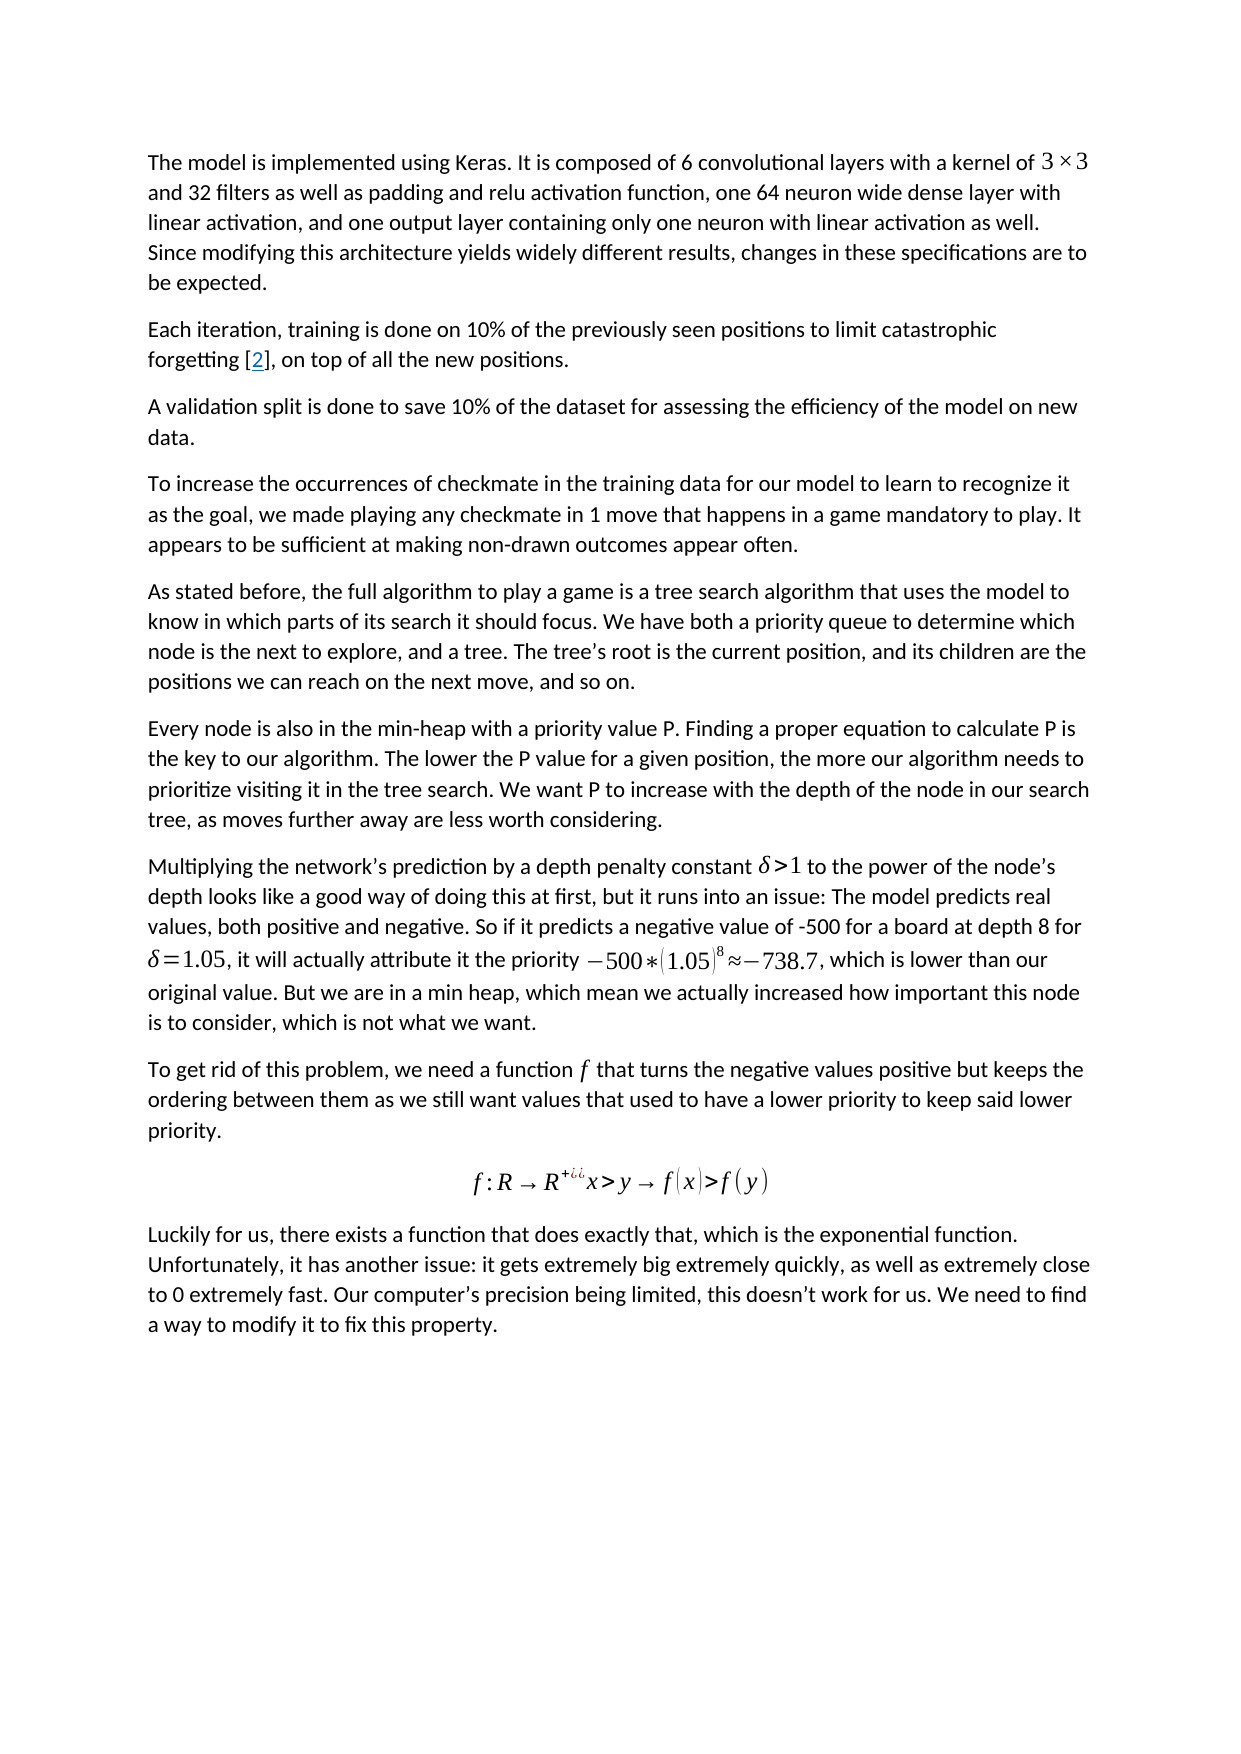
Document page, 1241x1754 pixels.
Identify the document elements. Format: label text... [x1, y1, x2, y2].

text Luckily for us, there exists a function that does exactly that, which is the exponential function. Unfortunately, it has another issue: it gets extremely big extremely quickly, as well as extremely close to 0 extremely fast. Our computer’s precision being limited, this doesn’t work for us. We need to find a way to modify it to fix this property. [148, 1220, 1093, 1338]
text Every node is also in the min-heap with a priority value P. Finding a proper equation to calculate P is the key to our algorithm. The lower the P value for a given position, the more our algorithm needs to prioritize visiting it in the tree search. We want P to increase with the depth of the node in our search tree, as moves further away are less worth considering. [148, 714, 1093, 833]
text Multiplying the network’s prediction by a depth penalty constant to the power of the node’s depth looks like a good way of doing this at first, but it runs into an issue: The model predicts real values, both positive and negative. So if it predicts a negative value of -500 for a board at depth 8 for , it will actually attribute it the priority , which is lower than our original value. But we are in a min heap, which mean we actually increased how important this node is to consider, which is not what we want. [148, 852, 1093, 1036]
text As stated before, the full algorithm to play a game is a tree search algorithm that uses the model to know in which parts of its search it should focus. We have both a priority queue to determine which node is the next to explore, and a tree. The tree’s root is the current position, and its children are the positions we can reach on the next move, and so on. [148, 577, 1093, 695]
text To get rid of this problem, we need a function that turns the negative values positive but keeps the ordering between them as we still want values that used to have a lower priority to keep said lower priority. [148, 1055, 1093, 1144]
text To increase the occurrences of checkmate in the training data for our model to learn to recognize it as the goal, we made playing any checkmate in 1 move that happens in a game mandatory to play. It appears to be sufficient at making non-drawn outcomes appear often. [148, 469, 1093, 558]
text A validation split is done to save 10% of the dataset for assessing the efficiency of the model on new data. [148, 392, 1093, 451]
text Each iteration, training is done on 10% of the previously seen positions to limit catastrophic forgetting [2], on top of all the new positions. [148, 315, 1093, 373]
text The model is implemented using Keras. It is composed of 6 convolutional layers with a kernel of and 32 filters as well as padding and relu activation function, one 64 neuron wide dense layer with linear activation, and one output layer containing only one neuron with linear activation as well. Since modifying this architecture yields widely different results, changes in these specifications are to be expected. [148, 148, 1093, 296]
